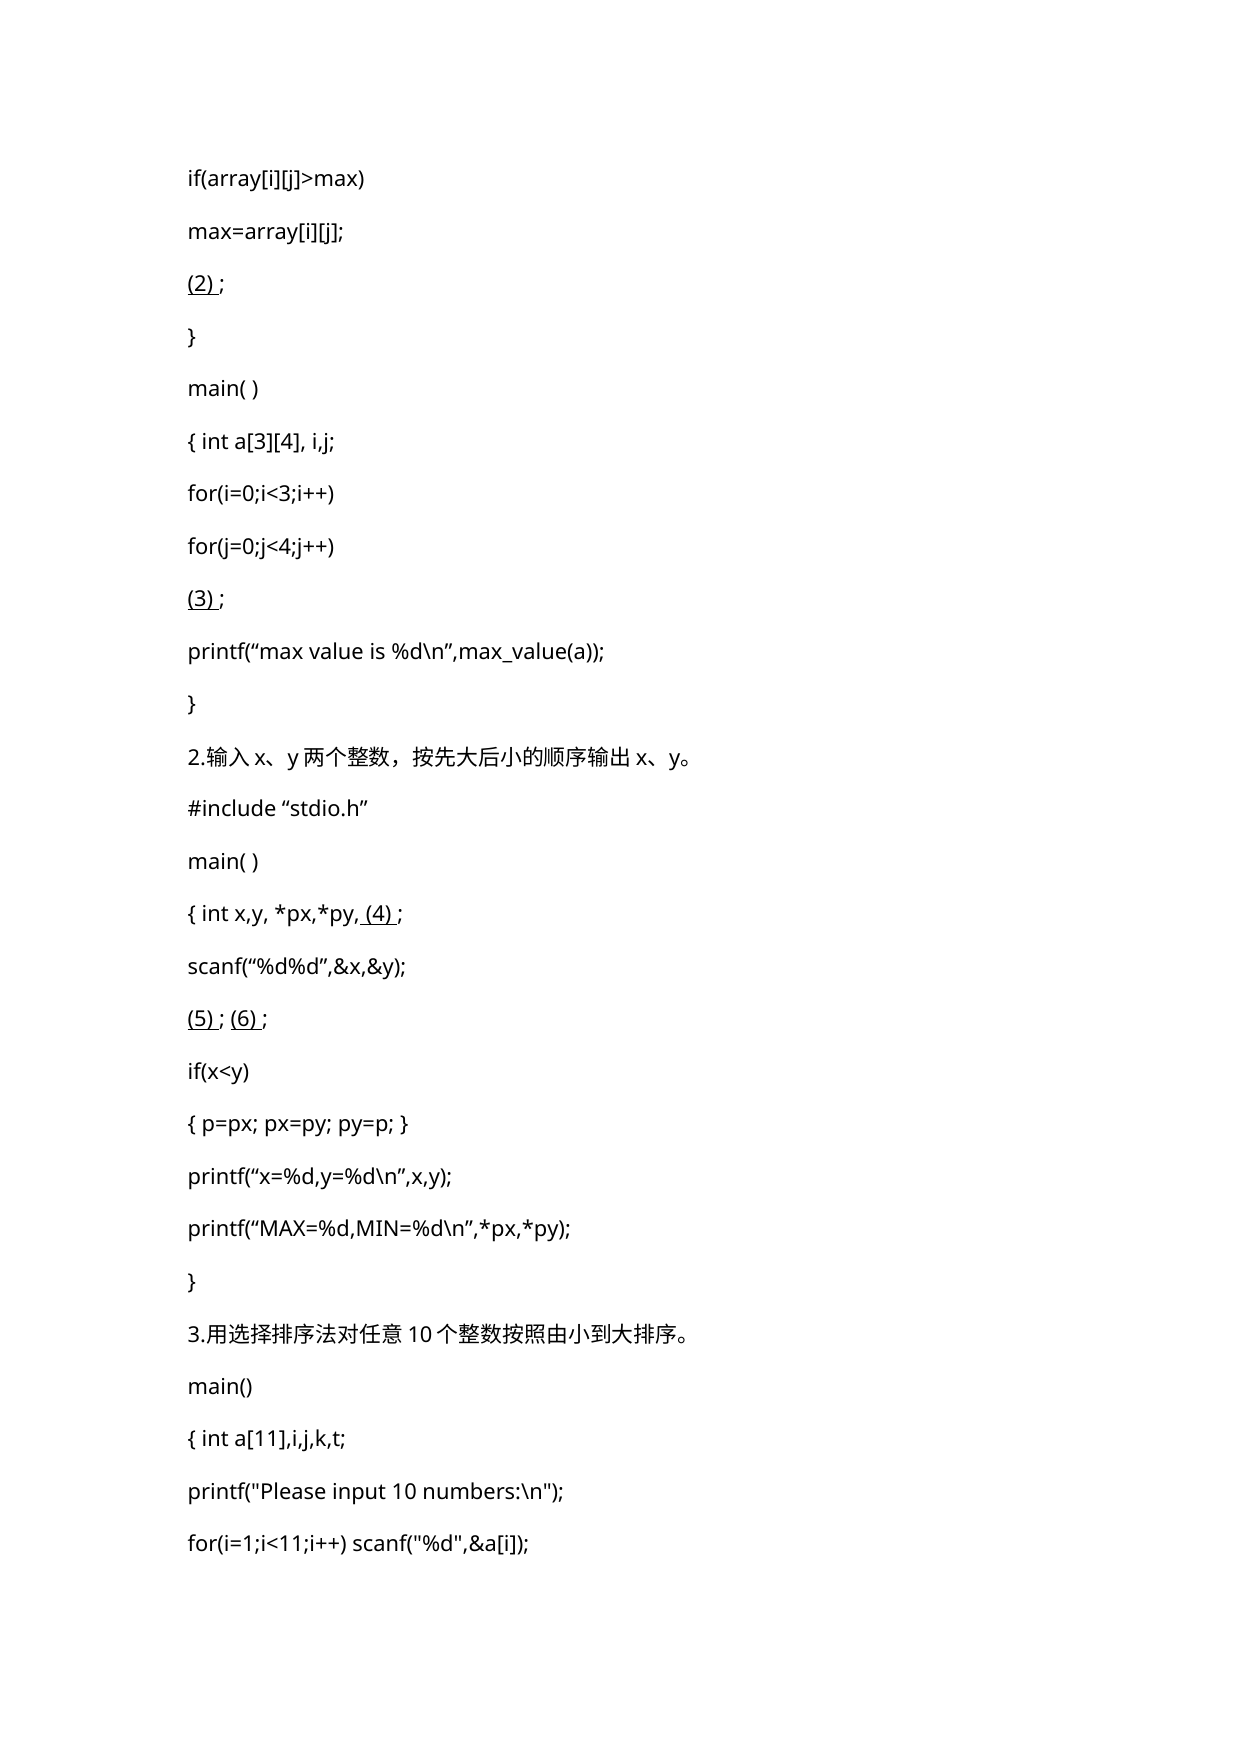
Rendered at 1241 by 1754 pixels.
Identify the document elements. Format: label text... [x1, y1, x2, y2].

text (5) ; (6) ; [187, 1002, 1053, 1034]
text } [187, 687, 1053, 719]
text { int x,y, *px,*py, (4) ; [187, 897, 1053, 929]
text for(i=1;i<11;i++) scanf("%d",&a[i]); [187, 1527, 1053, 1559]
text { int a[11],i,j,k,t; [187, 1422, 1053, 1454]
text for(i=0;i<3;i++) [187, 477, 1053, 509]
text if(x<y) [187, 1054, 1053, 1087]
text 2.输入x、y两个整数，按先大后小的顺序输出x、y。 [187, 739, 1053, 772]
text main( ) [187, 372, 1053, 404]
text main( ) [187, 844, 1053, 877]
text 3.用选择排序法对任意10个整数按照由小到大排序。 [187, 1317, 1053, 1349]
text main() [187, 1369, 1053, 1402]
text max=array[i][j]; [187, 214, 1053, 247]
text printf(“max value is %d\n”,max_value(a)); [187, 634, 1053, 667]
text (3) ; [187, 582, 1053, 614]
text #include “stdio.h” [187, 792, 1053, 824]
text } [187, 1264, 1053, 1297]
text (2) ; [187, 267, 1053, 299]
text printf(“MAX=%d,MIN=%d\n”,*px,*py); [187, 1212, 1053, 1244]
text if(array[i][j]>max) [187, 162, 1053, 194]
text printf(“x=%d,y=%d\n”,x,y); [187, 1159, 1053, 1192]
text printf("Please input 10 numbers:\n"); [187, 1474, 1053, 1507]
text scanf(“%d%d”,&x,&y); [187, 949, 1053, 982]
text { int a[3][4], i,j; [187, 424, 1053, 457]
text { p=px; px=py; py=p; } [187, 1107, 1053, 1139]
text for(j=0;j<4;j++) [187, 529, 1053, 562]
text } [187, 319, 1053, 352]
